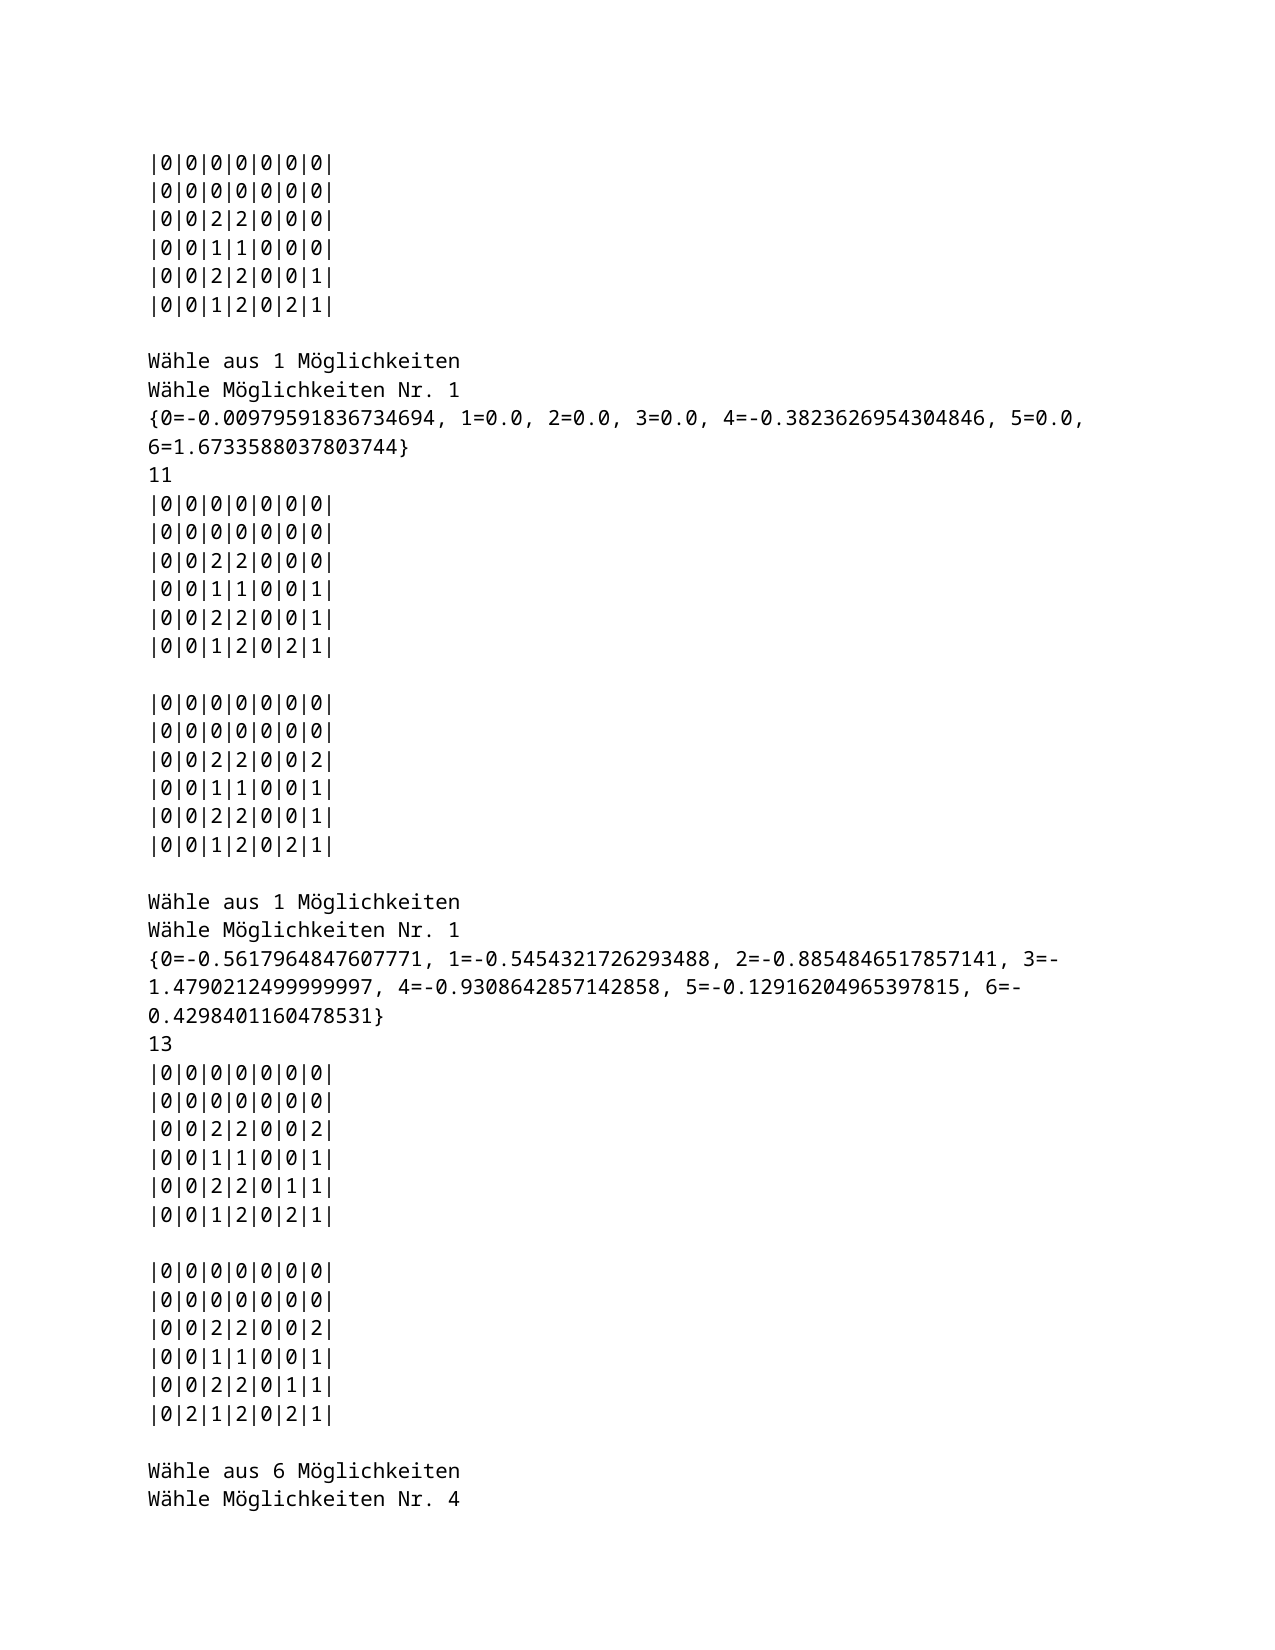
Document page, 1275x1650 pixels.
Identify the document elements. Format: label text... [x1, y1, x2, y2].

text |0|0|1|2|0|2|1| [148, 631, 1127, 659]
text Wähle aus 6 Möglichkeiten [148, 1456, 1127, 1484]
text |0|0|1|1|0|0|0| [148, 233, 1127, 261]
text |0|0|0|0|0|0|0| [148, 1257, 1127, 1285]
text |0|0|1|1|0|0|1| [148, 1143, 1127, 1171]
text |0|0|2|2|0|0|1| [148, 802, 1127, 830]
text |0|0|2|2|0|0|2| [148, 1313, 1127, 1342]
text |0|0|0|0|0|0|0| [148, 517, 1127, 546]
text |0|0|0|0|0|0|0| [148, 176, 1127, 204]
text |0|0|1|2|0|2|1| [148, 830, 1127, 858]
text |0|0|2|2|0|0|2| [148, 745, 1127, 773]
text Wähle Möglichkeiten Nr. 1 [148, 375, 1127, 403]
text 11 [148, 460, 1127, 489]
text |0|0|2|2|0|0|2| [148, 1114, 1127, 1143]
text Wähle aus 1 Möglichkeiten [148, 347, 1127, 375]
text |0|0|0|0|0|0|0| [148, 1086, 1127, 1114]
text |0|0|0|0|0|0|0| [148, 489, 1127, 517]
text |0|0|2|2|0|0|0| [148, 204, 1127, 233]
text |0|0|1|2|0|2|1| [148, 1200, 1127, 1228]
text |0|0|1|1|0|0|1| [148, 574, 1127, 603]
text |0|0|0|0|0|0|0| [148, 148, 1127, 176]
text 13 [148, 1029, 1127, 1058]
text |0|2|1|2|0|2|1| [148, 1399, 1127, 1427]
text |0|0|0|0|0|0|0| [148, 688, 1127, 716]
text |0|0|2|2|0|1|1| [148, 1171, 1127, 1200]
text |0|0|2|2|0|0|1| [148, 603, 1127, 631]
text |0|0|2|2|0|1|1| [148, 1370, 1127, 1399]
text |0|0|1|1|0|0|1| [148, 773, 1127, 802]
text |0|0|1|1|0|0|1| [148, 1342, 1127, 1370]
text |0|0|0|0|0|0|0| [148, 716, 1127, 745]
text Wähle aus 1 Möglichkeiten [148, 887, 1127, 915]
text {0=-0.5617964847607771, 1=-0.5454321726293488, 2=-0.8854846517857141, 3=-1.4790212499999997, 4=-0.9308642857142858, 5=-0.12916204965397815, 6=-0.4298401160478531} [148, 944, 1127, 1029]
text |0|0|2|2|0|0|0| [148, 546, 1127, 574]
text |0|0|2|2|0|0|1| [148, 261, 1127, 290]
text Wähle Möglichkeiten Nr. 4 [148, 1484, 1127, 1513]
text |0|0|0|0|0|0|0| [148, 1285, 1127, 1313]
text Wähle Möglichkeiten Nr. 1 [148, 915, 1127, 944]
text |0|0|0|0|0|0|0| [148, 1058, 1127, 1086]
text |0|0|1|2|0|2|1| [148, 290, 1127, 318]
text {0=-0.00979591836734694, 1=0.0, 2=0.0, 3=0.0, 4=-0.3823626954304846, 5=0.0, 6=1.6733588037803744} [148, 403, 1127, 460]
